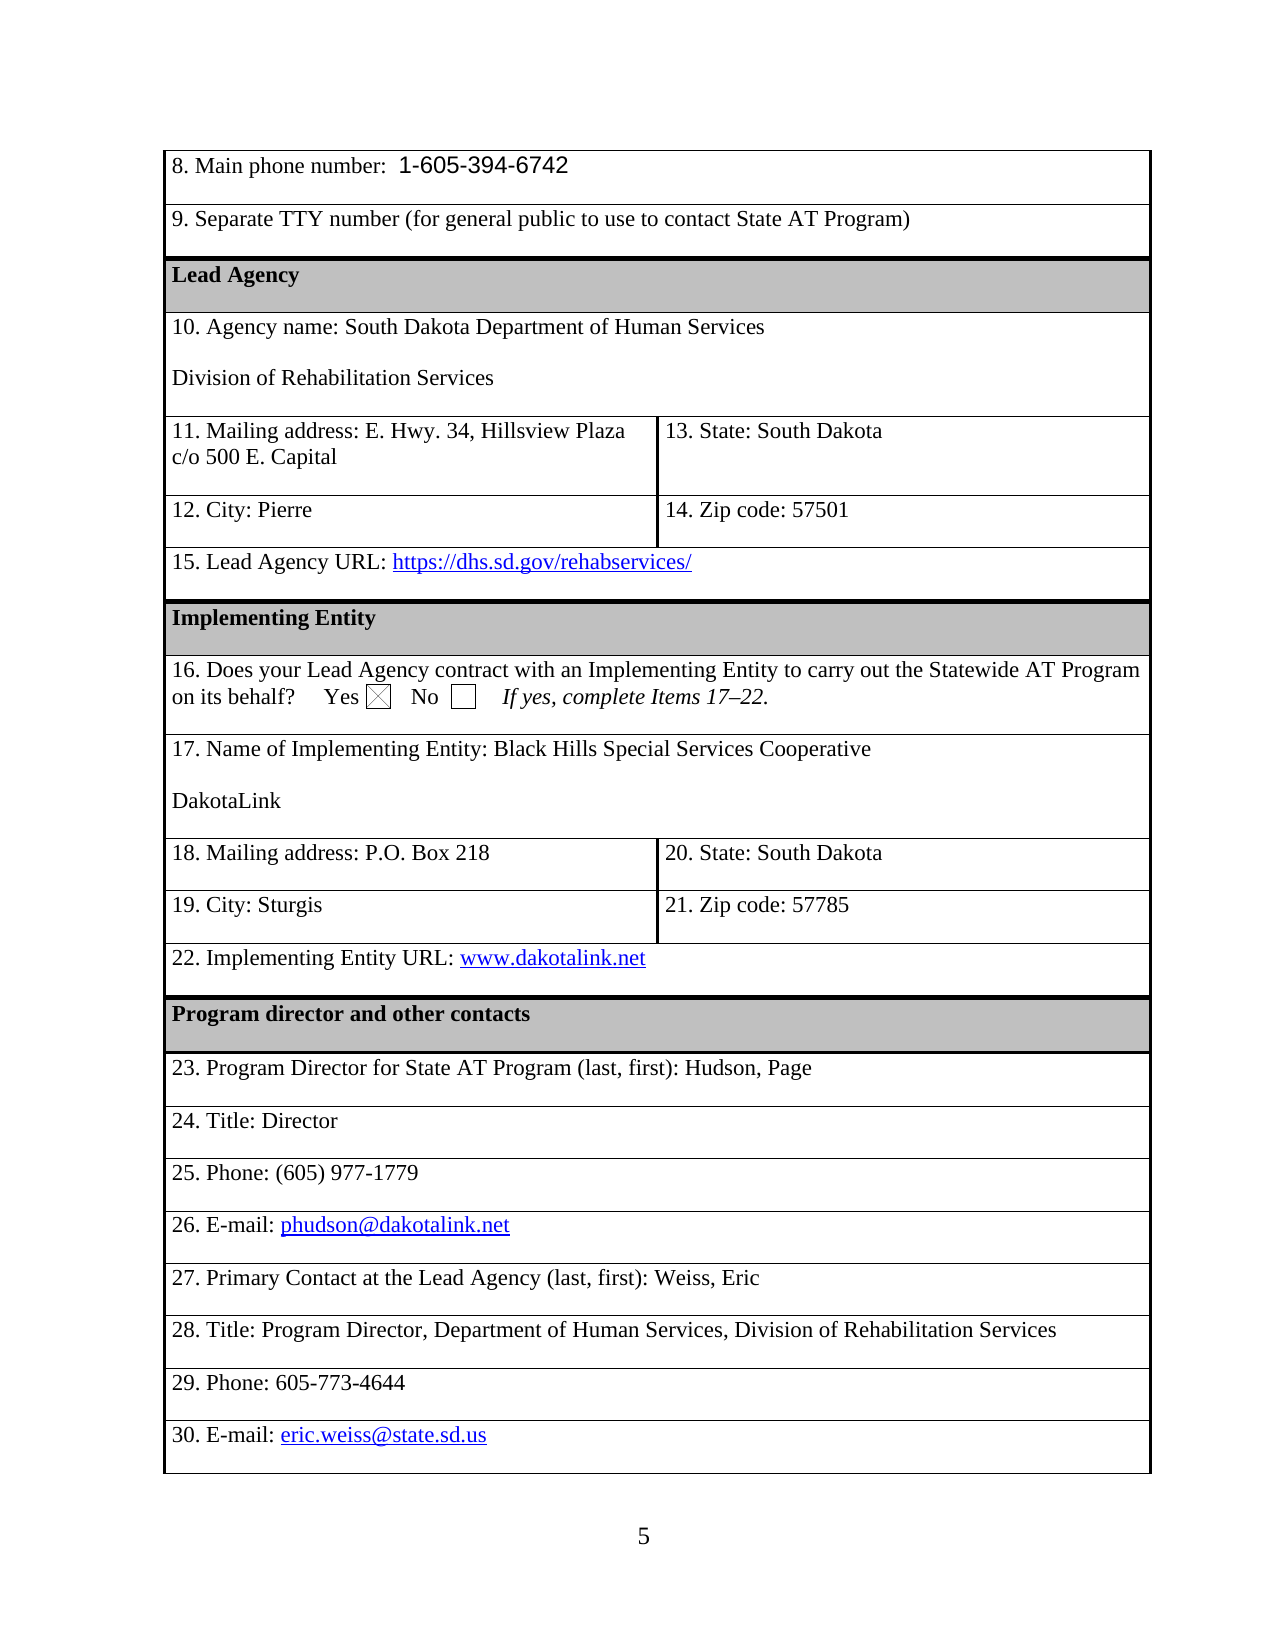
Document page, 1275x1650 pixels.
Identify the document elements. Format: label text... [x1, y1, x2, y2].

table_cell 20. State: South Dakota [659, 839, 1149, 890]
table_cell Lead Agency [166, 261, 1149, 312]
table_cell 19. City: Sturgis [166, 891, 656, 943]
table_cell 13. State: South Dakota [659, 417, 1149, 494]
table_cell 10. Agency name: South Dakota Department of Human Services Division of Rehabilitation Services [166, 313, 1149, 416]
table_cell Implementing Entity [166, 604, 1149, 655]
table_cell 21. Zip code: 57785 [659, 891, 1149, 943]
table_cell 22. Implementing Entity URL: www.dakotalink.net [166, 944, 1149, 995]
table_cell 17. Name of Implementing Entity: Black Hills Special Services Cooperative DakotaLink [166, 735, 1149, 838]
table_cell 25. Phone: (605) 977-1779 [166, 1159, 1149, 1211]
table_cell 15. Lead Agency URL: https://dhs.sd.gov/rehabservices/ [166, 548, 1149, 599]
table_cell 18. Mailing address: P.O. Box 218 [166, 839, 656, 890]
table_cell 12. City: Pierre [166, 496, 656, 547]
table_cell Program director and other contacts [166, 1000, 1149, 1051]
table_cell 23. Program Director for State AT Program (last, first): Hudson, Page [166, 1054, 1149, 1106]
table_cell 29. Phone: 605-773-4644 [166, 1369, 1149, 1420]
table_cell 28. Title: Program Director, Department of Human Services, Division of Rehabilitation Services [166, 1316, 1149, 1368]
table_cell 30. E-mail: eric.weiss@state.sd.us [166, 1421, 1149, 1472]
table_cell 26. E-mail: phudson@dakotalink.net [166, 1212, 1149, 1263]
table_cell 27. Primary Contact at the Lead Agency (last, first): Weiss, Eric [166, 1264, 1149, 1315]
table_cell 11. Mailing address: E. Hwy. 34, Hillsview Plaza c/o 500 E. Capital [166, 417, 656, 494]
table_cell 8. Main phone number: 1-605-394-6742 [166, 151, 1149, 204]
table_cell 9. Separate TTY number (for general public to use to contact State AT Program) [166, 205, 1149, 256]
table_cell 14. Zip code: 57501 [659, 496, 1149, 547]
table_cell 24. Title: Director [166, 1107, 1149, 1158]
table_cell 16. Does your Lead Agency contract with an Implementing Entity to carry out the Statewide AT Program on its behalf? Yes No If yes, complete Items 17–22. [166, 656, 1149, 734]
